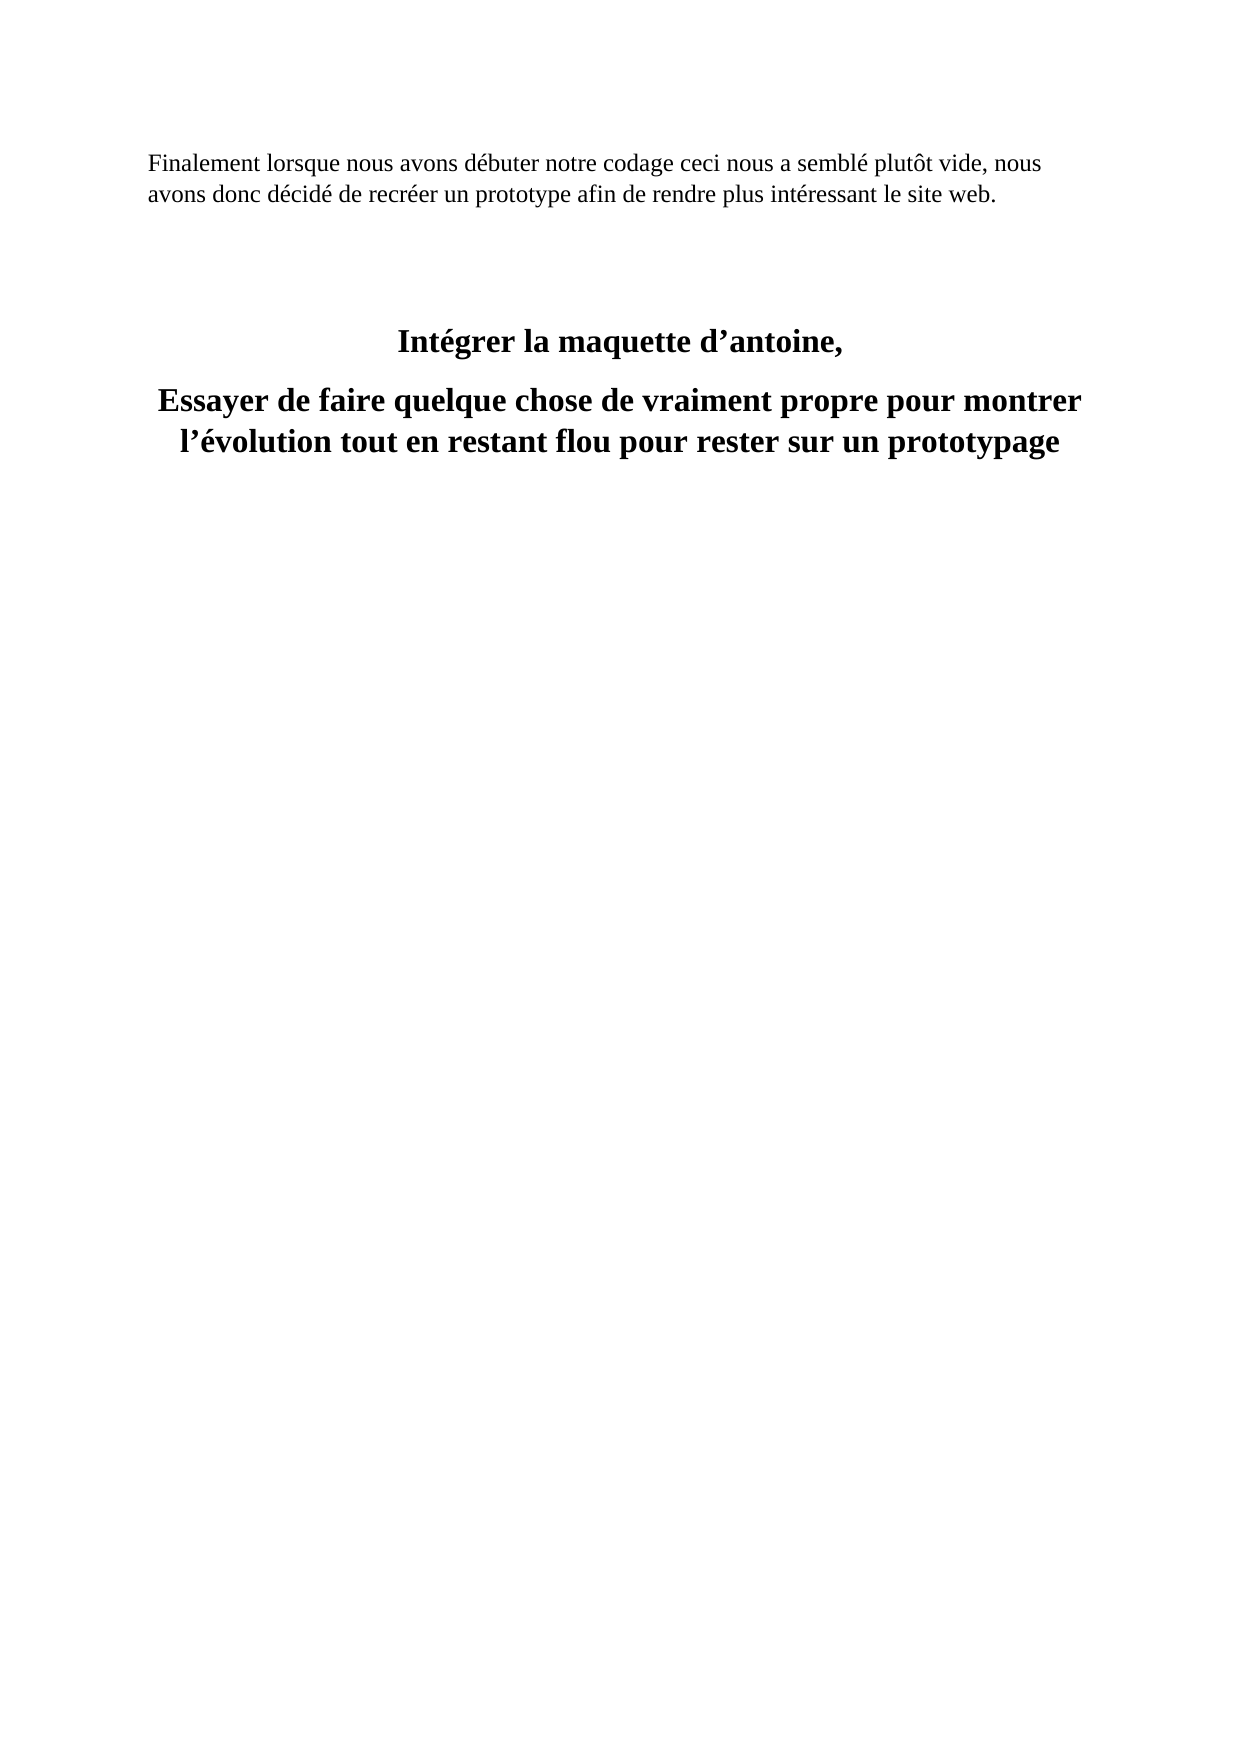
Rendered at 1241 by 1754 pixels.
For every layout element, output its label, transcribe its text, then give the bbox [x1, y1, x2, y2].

text Intégrer la maquette d’antoine, [148, 322, 1093, 360]
text Finalement lorsque nous avons débuter notre codage ceci nous a semblé plutôt vide, nous avons donc décidé de recréer un prototype afin de rendre plus intéressant le site web. [148, 148, 1093, 207]
text Essayer de faire quelque chose de vraiment propre pour montrer l’évolution tout en restant flou pour rester sur un prototypage [148, 380, 1093, 459]
